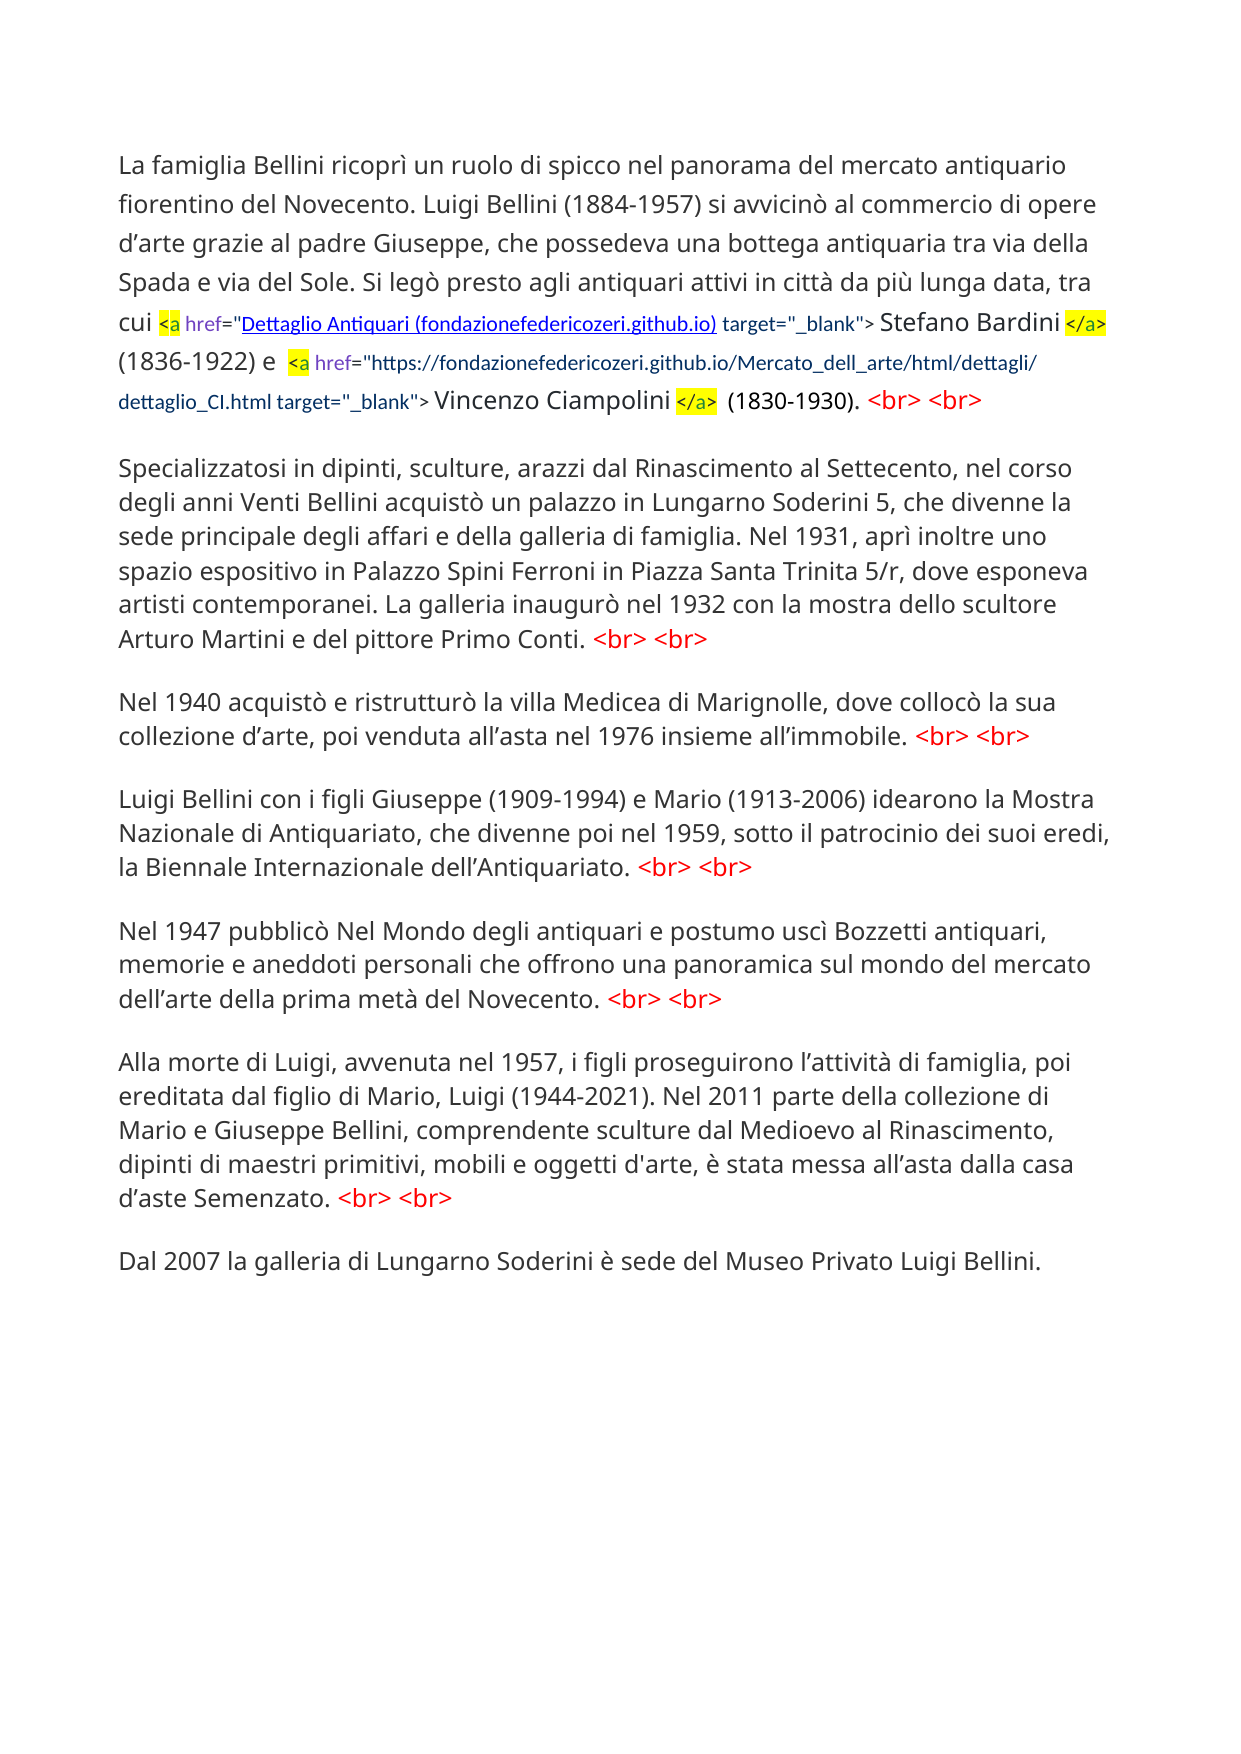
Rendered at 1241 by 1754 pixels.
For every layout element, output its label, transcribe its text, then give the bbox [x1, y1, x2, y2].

text Nel 1947 pubblicò Nel Mondo degli antiquari e postumo uscì Bozzetti antiquari, memorie e aneddoti personali che offrono una panoramica sul mondo del mercato dell’arte della prima metà del Novecento. <br> <br> [118, 913, 1122, 1015]
text Luigi Bellini con i figli Giuseppe (1909-1994) e Mario (1913-2006) idearono la Mostra Nazionale di Antiquariato, che divenne poi nel 1959, sotto il patrocinio dei suoi eredi, la Biennale Internazionale dell’Antiquariato. <br> <br> [118, 782, 1122, 884]
text Dal 2007 la galleria di Lungarno Soderini è sede del Museo Privato Luigi Bellini. [118, 1244, 1122, 1278]
text Alla morte di Luigi, avvenuta nel 1957, i figli proseguirono l’attività di famiglia, poi ereditata dal figlio di Mario, Luigi (1944-2021). Nel 2011 parte della collezione di Mario e Giuseppe Bellini, comprendente sculture dal Medioevo al Rinascimento, dipinti di maestri primitivi, mobili e oggetti d'arte, è stata messa all’asta dalla casa d’aste Semenzato. <br> <br> [118, 1044, 1122, 1215]
text Specializzatosi in dipinti, sculture, arazzi dal Rinascimento al Settecento, nel corso degli anni Venti Bellini acquistò un palazzo in Lungarno Soderini 5, che divenne la sede principale degli affari e della galleria di famiglia. Nel 1931, aprì inoltre uno spazio espositivo in Palazzo Spini Ferroni in Piazza Santa Trinita 5/r, dove esponeva artisti contemporanei. La galleria inaugurò nel 1932 con la mostra dello scultore Arturo Martini e del pittore Primo Conti. <br> <br> [118, 451, 1122, 655]
text Nel 1940 acquistò e ristrutturò la villa Medicea di Marignolle, dove collocò la sua collezione d’arte, poi venduta all’asta nel 1976 insieme all’immobile. <br> <br> [118, 684, 1122, 753]
text La famiglia Bellini ricoprì un ruolo di spicco nel panorama del mercato antiquario fiorentino del Novecento. Luigi Bellini (1884-1957) si avvicinò al commercio di opere d’arte grazie al padre Giuseppe, che possedeva una bottega antiquaria tra via della Spada e via del Sole. Si legò presto agli antiquari attivi in città da più lunga data, tra cui <a href="Dettaglio Antiquari (fondazionefedericozeri.github.io) target="_blank"> Stefano Bardini </a> (1836-1922) e <a href="https://fondazionefedericozeri.github.io/Mercato_dell_arte/html/dettagli/dettaglio_CI.html target="_blank"> Vincenzo Ciampolini </a> (1830-1930). <br> <br> [118, 148, 1122, 417]
